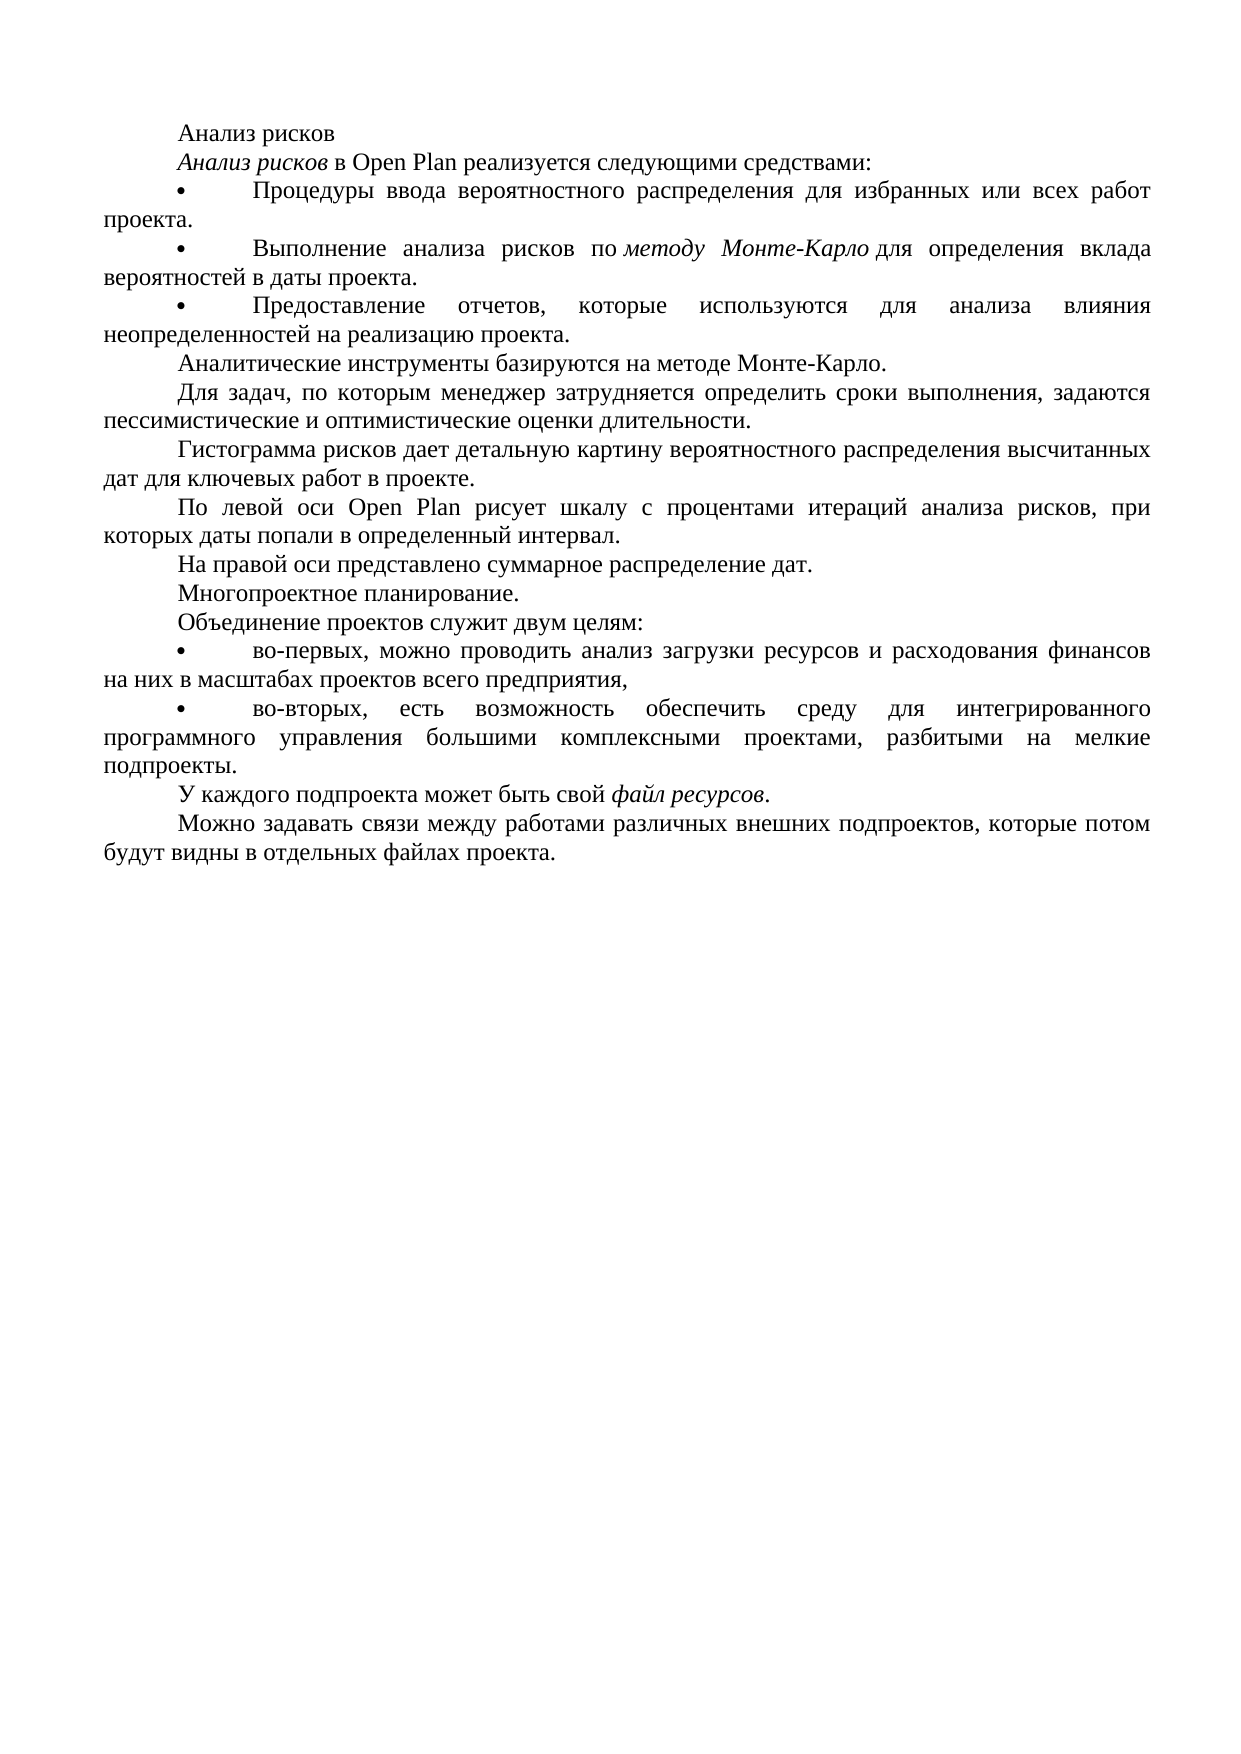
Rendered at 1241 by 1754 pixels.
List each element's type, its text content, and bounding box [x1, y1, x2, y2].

subtitle Анализ рисков [103, 118, 1152, 147]
list Выполнение анализа рисков по методу Монте-Карло для определения вклада вероятностей в даты проекта. [103, 233, 1152, 291]
subtitle Многопроектное планирование. [103, 578, 1152, 607]
text Объединение проектов служит двум целям: [103, 607, 1152, 636]
text У каждого подпроекта может быть свой файл ресурсов. [103, 779, 1152, 808]
text На правой оси представлено суммарное распределение дат. [103, 549, 1152, 578]
list во-первых, можно проводить анализ загрузки ресурсов и расходования финансов на них в масштабах проектов всего предприятия, [103, 636, 1152, 693]
text Можно задавать связи между работами различных внешних подпроектов, которые потом будут видны в отдельных файлах проекта. [103, 808, 1152, 866]
list Предоставление отчетов, которые используются для анализа влияния неопределенностей на реализацию проекта. [103, 291, 1152, 348]
list Процедуры ввода вероятностного распределения для избранных или всех работ проекта. [103, 176, 1152, 233]
text Для задач, по которым менеджер затрудняется определить сроки выполнения, задаются пессимистические и оптимистические оценки длительности. [103, 377, 1152, 434]
text По левой оси Оpen Plan рисует шкалу с процентами итераций анализа рисков, при которых даты попали в определенный интервал. [103, 492, 1152, 549]
list во-вторых, есть возможность обеспечить среду для интегрированного программного управления большими комплексными проектами, разбитыми на мелкие подпроекты. [103, 693, 1152, 779]
text Аналитические инструменты базируются на методе Монте-Карло. [103, 348, 1152, 377]
text Анализ рисков в Оpen Plan реализуется следующими средствами: [103, 147, 1152, 176]
text Гистограмма рисков дает детальную картину вероятностного распределения высчитанных дат для ключевых работ в проекте. [103, 434, 1152, 492]
